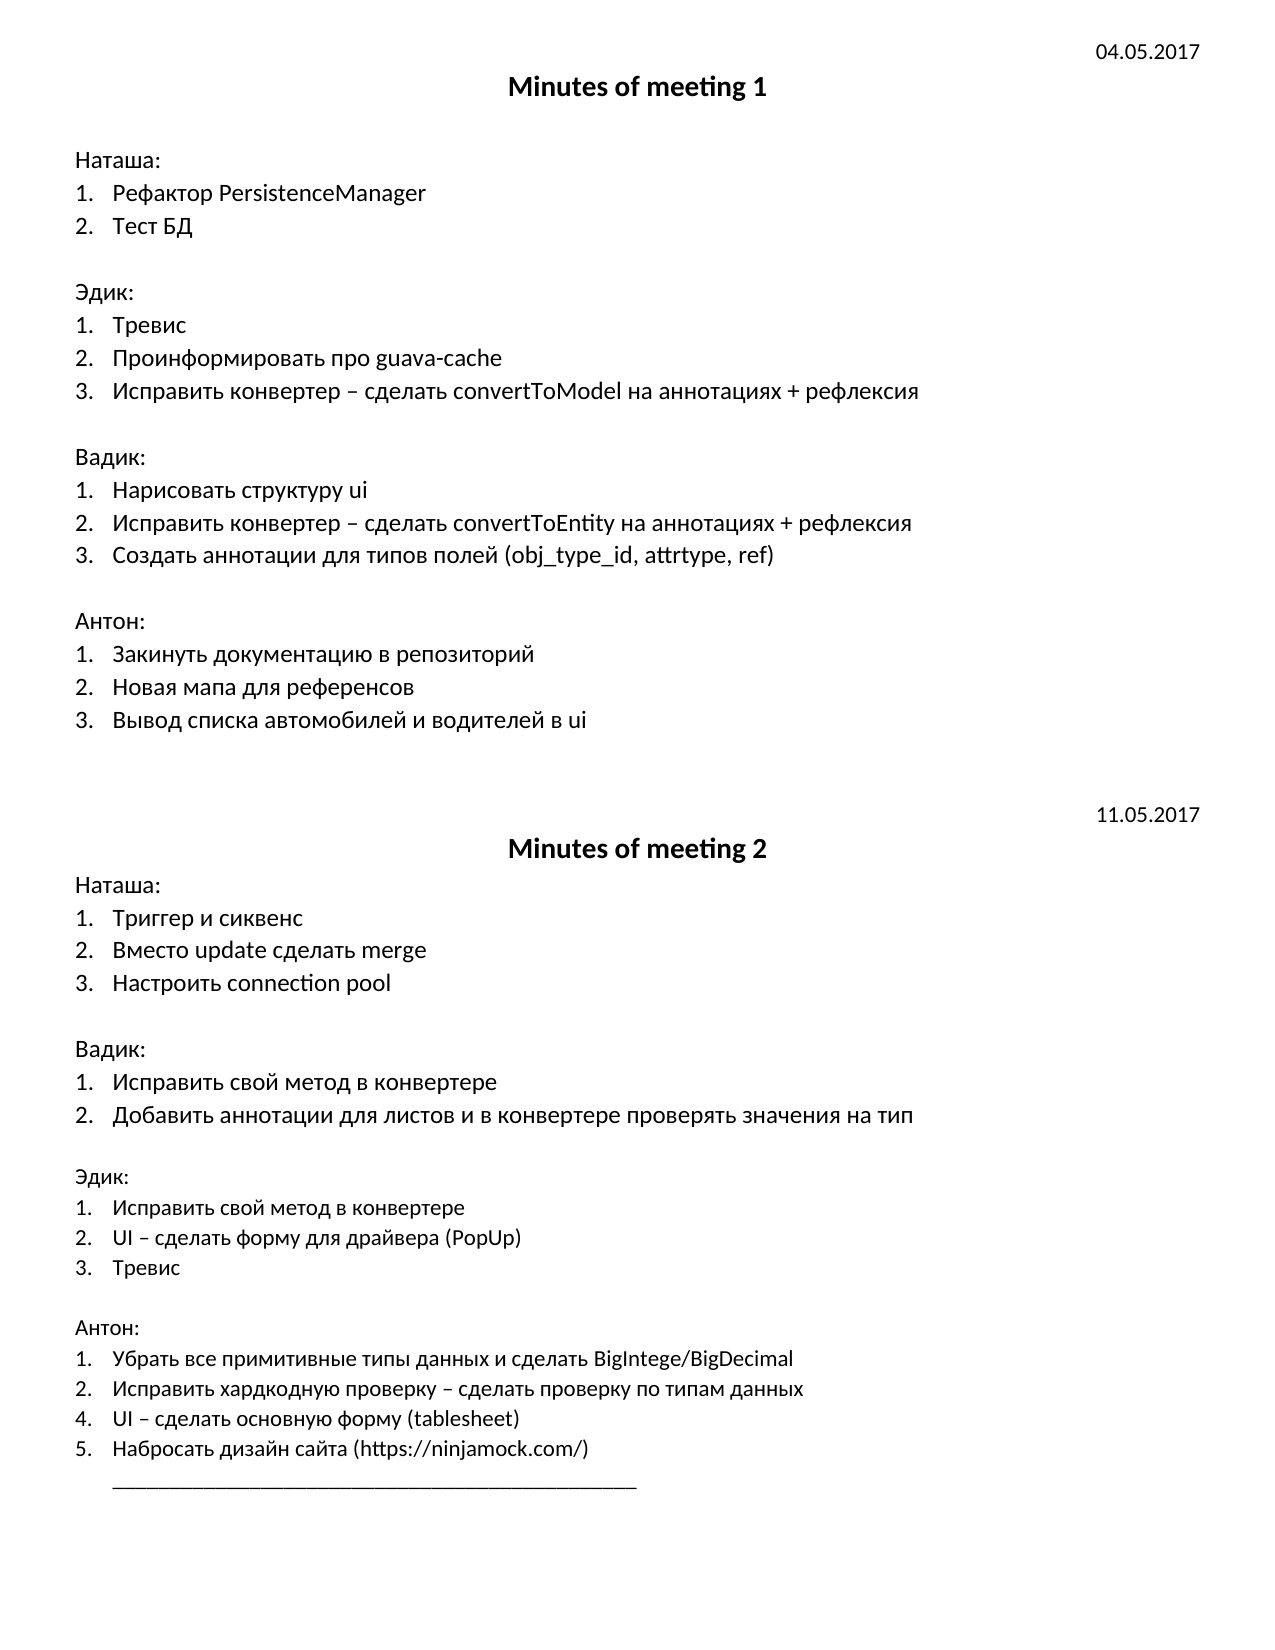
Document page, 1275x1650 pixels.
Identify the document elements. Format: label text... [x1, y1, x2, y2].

list Вывод списка автомобилей и водителей в ui [75, 704, 1200, 735]
list Исправить хардкодную проверку – сделать проверку по типам данных [75, 1374, 1200, 1402]
text Эдик: [75, 1162, 1200, 1190]
list Тревис [75, 309, 1200, 340]
text Антон: [75, 1313, 1200, 1341]
list Исправить свой метод в конвертере [75, 1193, 1200, 1221]
text Вадик: [75, 1033, 1200, 1064]
list Тревис [75, 1253, 1200, 1281]
list Убрать все примитивные типы данных и сделать BigIntege/BigDecimal [75, 1344, 1200, 1372]
list Исправить конвертер – сделать convertToModel на аннотациях + рефлексия [75, 375, 1200, 406]
list Тест БД [75, 210, 1200, 241]
list Настроить connection pool [75, 968, 1200, 998]
list Новая мапа для референсов [75, 671, 1200, 702]
text Minutes of meeting 2 [75, 830, 1200, 866]
text Антон: [75, 605, 1200, 636]
list UI – сделать основную форму (tablesheet) [75, 1404, 1200, 1432]
text Эдик: [75, 276, 1200, 307]
text Наташа: [75, 869, 1200, 899]
list Вместо update сделать merge [75, 935, 1200, 965]
text 04.05.2017 [150, 37, 1200, 66]
list ______________________________________________ [112, 1464, 1200, 1492]
list Исправить конвертер – сделать convertToEntity на аннотациях + рефлексия [75, 507, 1200, 537]
list Создать аннотации для типов полей (obj_type_id, attrtype, ref) [75, 539, 1200, 570]
list Набросать дизайн сайта (https://ninjamock.com/) [75, 1434, 1200, 1462]
list Триггер и сиквенс [75, 902, 1200, 932]
text Minutes of meeting 1 [75, 68, 1200, 103]
list Проинформировать про guava-cache [75, 342, 1200, 373]
text Наташа: [75, 144, 1200, 175]
text 11.05.2017 [75, 800, 1200, 828]
list Закинуть документацию в репозиторий [75, 638, 1200, 669]
text Вадик: [75, 441, 1200, 471]
list Нарисовать структуру ui [75, 474, 1200, 504]
list Добавить аннотации для листов и в конвертере проверять значения на тип [75, 1099, 1200, 1130]
list UI – сделать форму для драйвера (PopUp) [75, 1223, 1200, 1251]
list Рефактор PersistenceManager [75, 177, 1200, 208]
list Исправить свой метод в конвертере [75, 1066, 1200, 1097]
